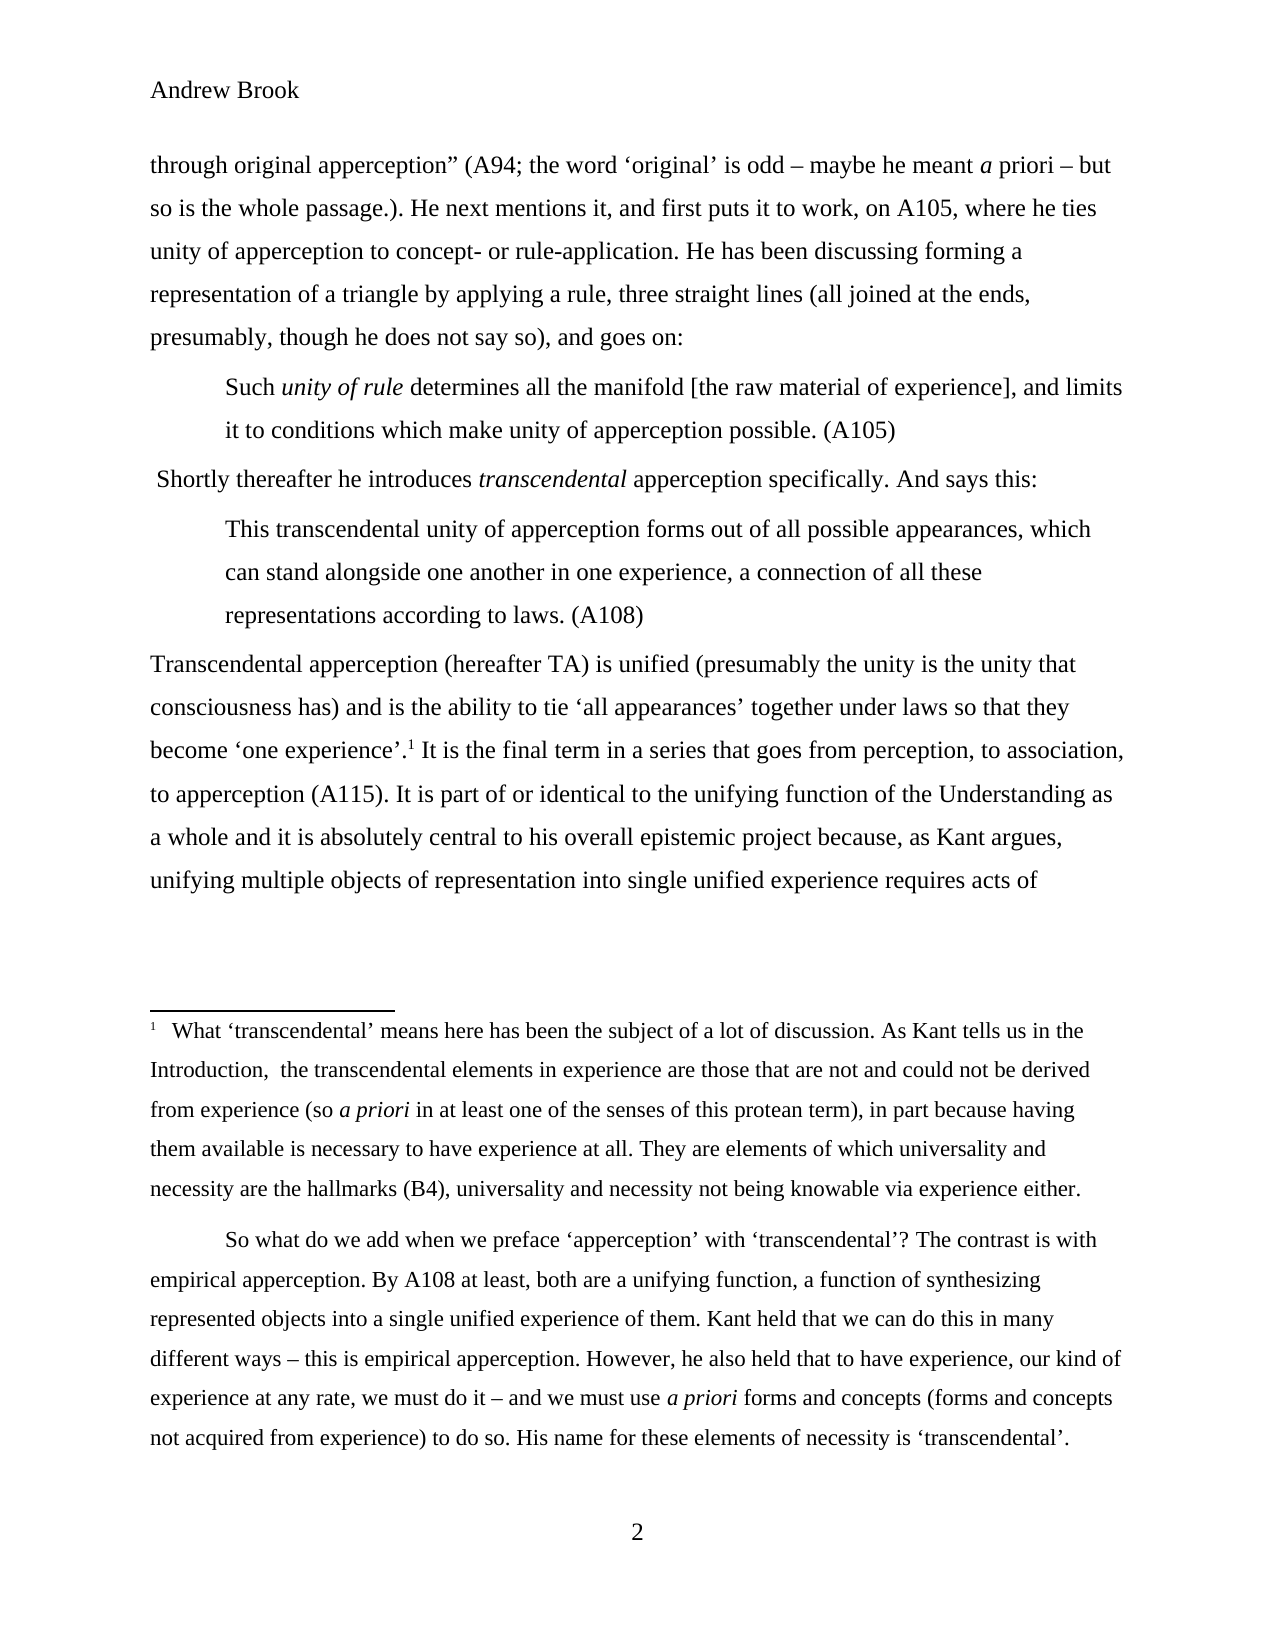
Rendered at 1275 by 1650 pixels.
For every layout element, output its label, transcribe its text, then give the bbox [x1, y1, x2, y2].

text Shortly thereafter he introduces transcendental apperception specifically. And says this: [150, 464, 1125, 493]
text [150, 150, 1125, 351]
text Such unity of rule determines all the manifold [the raw material of experience], and limits it to conditions which make unity of apperception possible. (A105) [225, 372, 1125, 444]
text This transcendental unity of apperception forms out of all possible appearances, which can stand alongside one another in one experience, a connection of all these representations according to laws. (A108) [225, 514, 1125, 629]
text Transcendental apperception (hereafter TA) is unified (presumably the unity is the unity that consciousness has) and is the ability to tie ‘all appearances’ together under laws so that they become ‘one experience’. It is the final term in a series that goes from perception, to association, to apperception (A115). It is part of or identical to the unifying function of the Understanding as a whole and it is absolutely central to his overall epistemic project because, as Kant argues, unifying multiple objects of representation into single unified experience requires acts of recognition in which concepts are applied to (spatio-temporally ordered) raw materials of experience. Representation requires recognition. [150, 649, 1125, 894]
